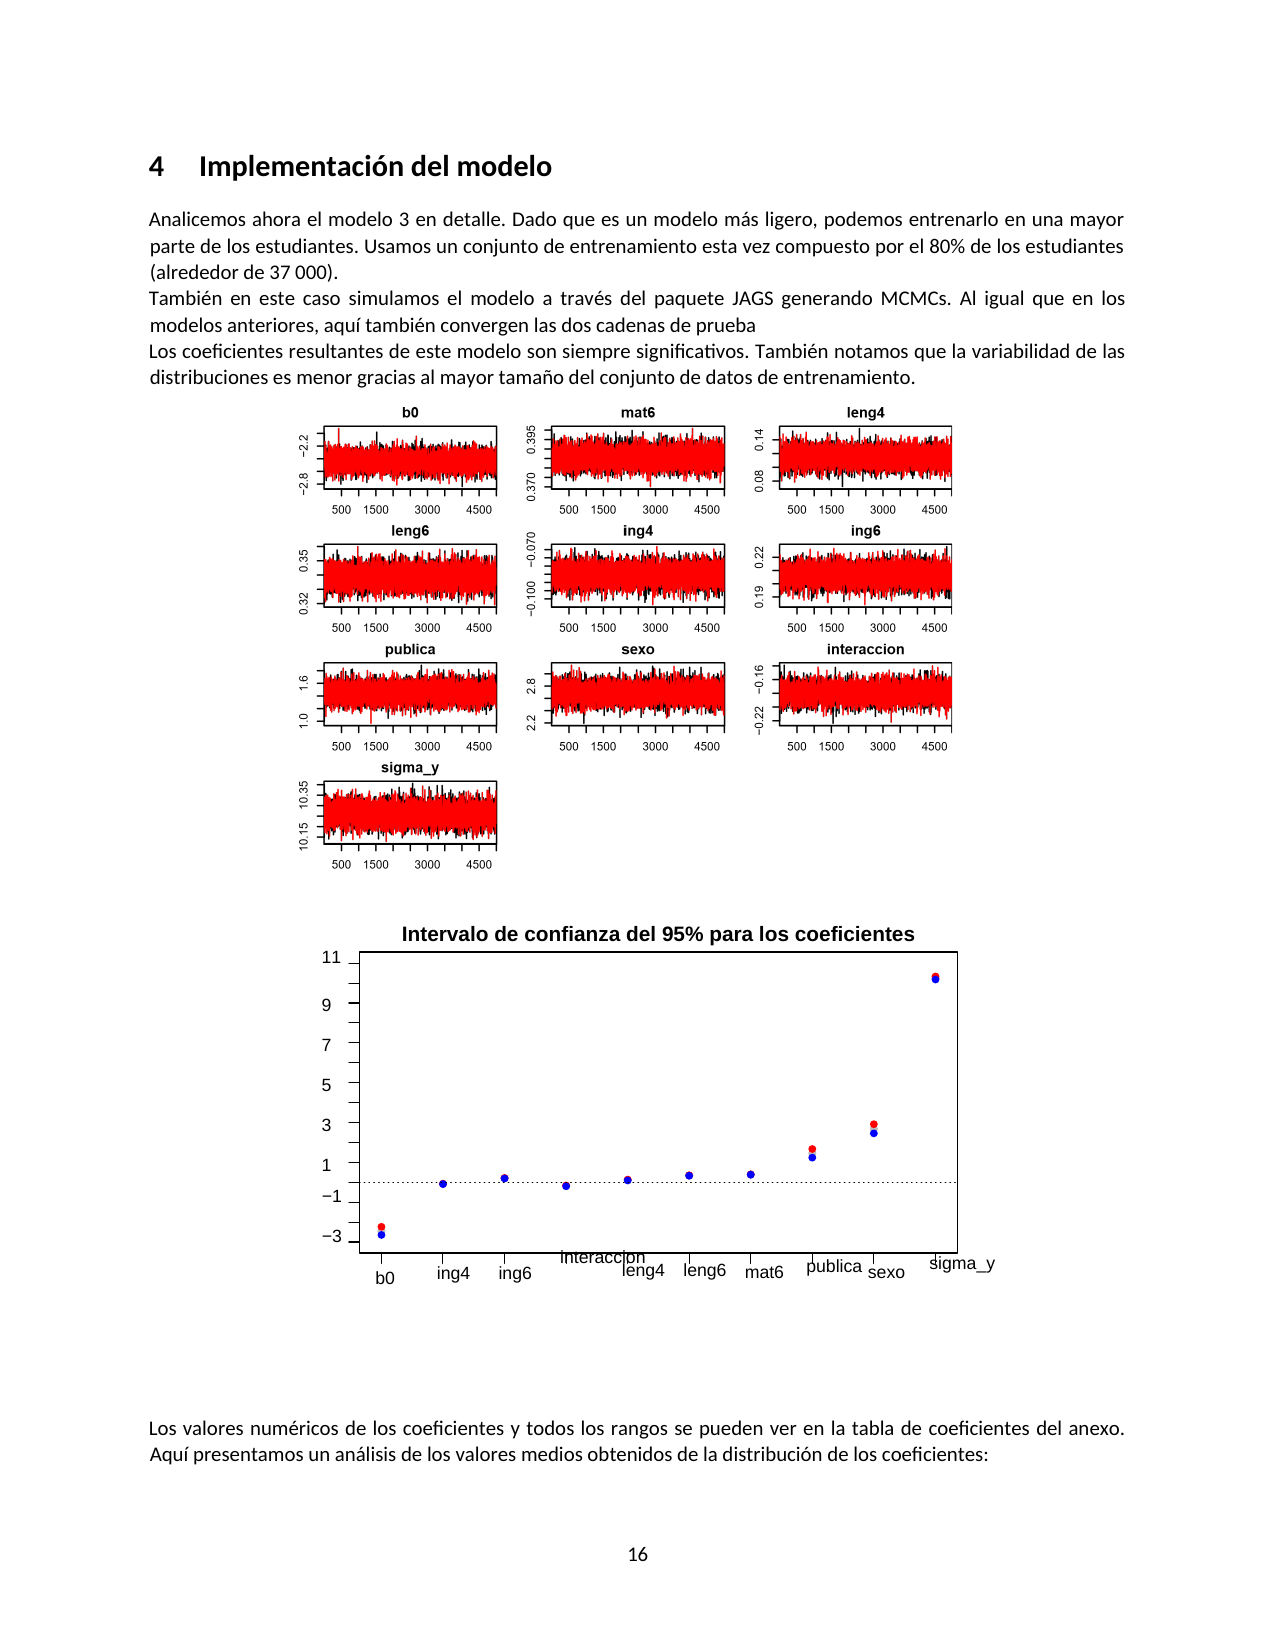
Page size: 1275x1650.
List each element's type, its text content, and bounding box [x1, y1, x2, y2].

text Los coeficientes resultantes de este modelo son siempre significativos. También notamos que la variabilidad de las distribuciones es menor gracias al mayor tamaño del conjunto de datos de entrenamiento. [148, 338, 1127, 390]
text Los valores numéricos de los coeficientes y todos los rangos se pueden ver en la tabla de coeficientes del anexo. Aquí presentamos un análisis de los valores medios obtenidos de la distribución de los coeficientes: [148, 1415, 1127, 1466]
text También en este caso simulamos el modelo a través del paquete JAGS generando MCMCs. Al igual que en los modelos anteriores, aquí también convergen las dos cadenas de prueba [148, 286, 1127, 337]
subtitle Implementación del modelo [148, 147, 1125, 184]
picture [298, 406, 953, 869]
text Analicemos ahora el modelo 3 en detalle. Dado que es un modelo más ligero, podemos entrenarlo en una mayor parte de los estudiantes. Usamos un conjunto de entrenamiento esta vez compuesto por el 80% de los estudiantes (alrededor de 37 000). [148, 207, 1127, 284]
text Intervalo de confianza del 95% para los coeficientes [150, 921, 1167, 945]
